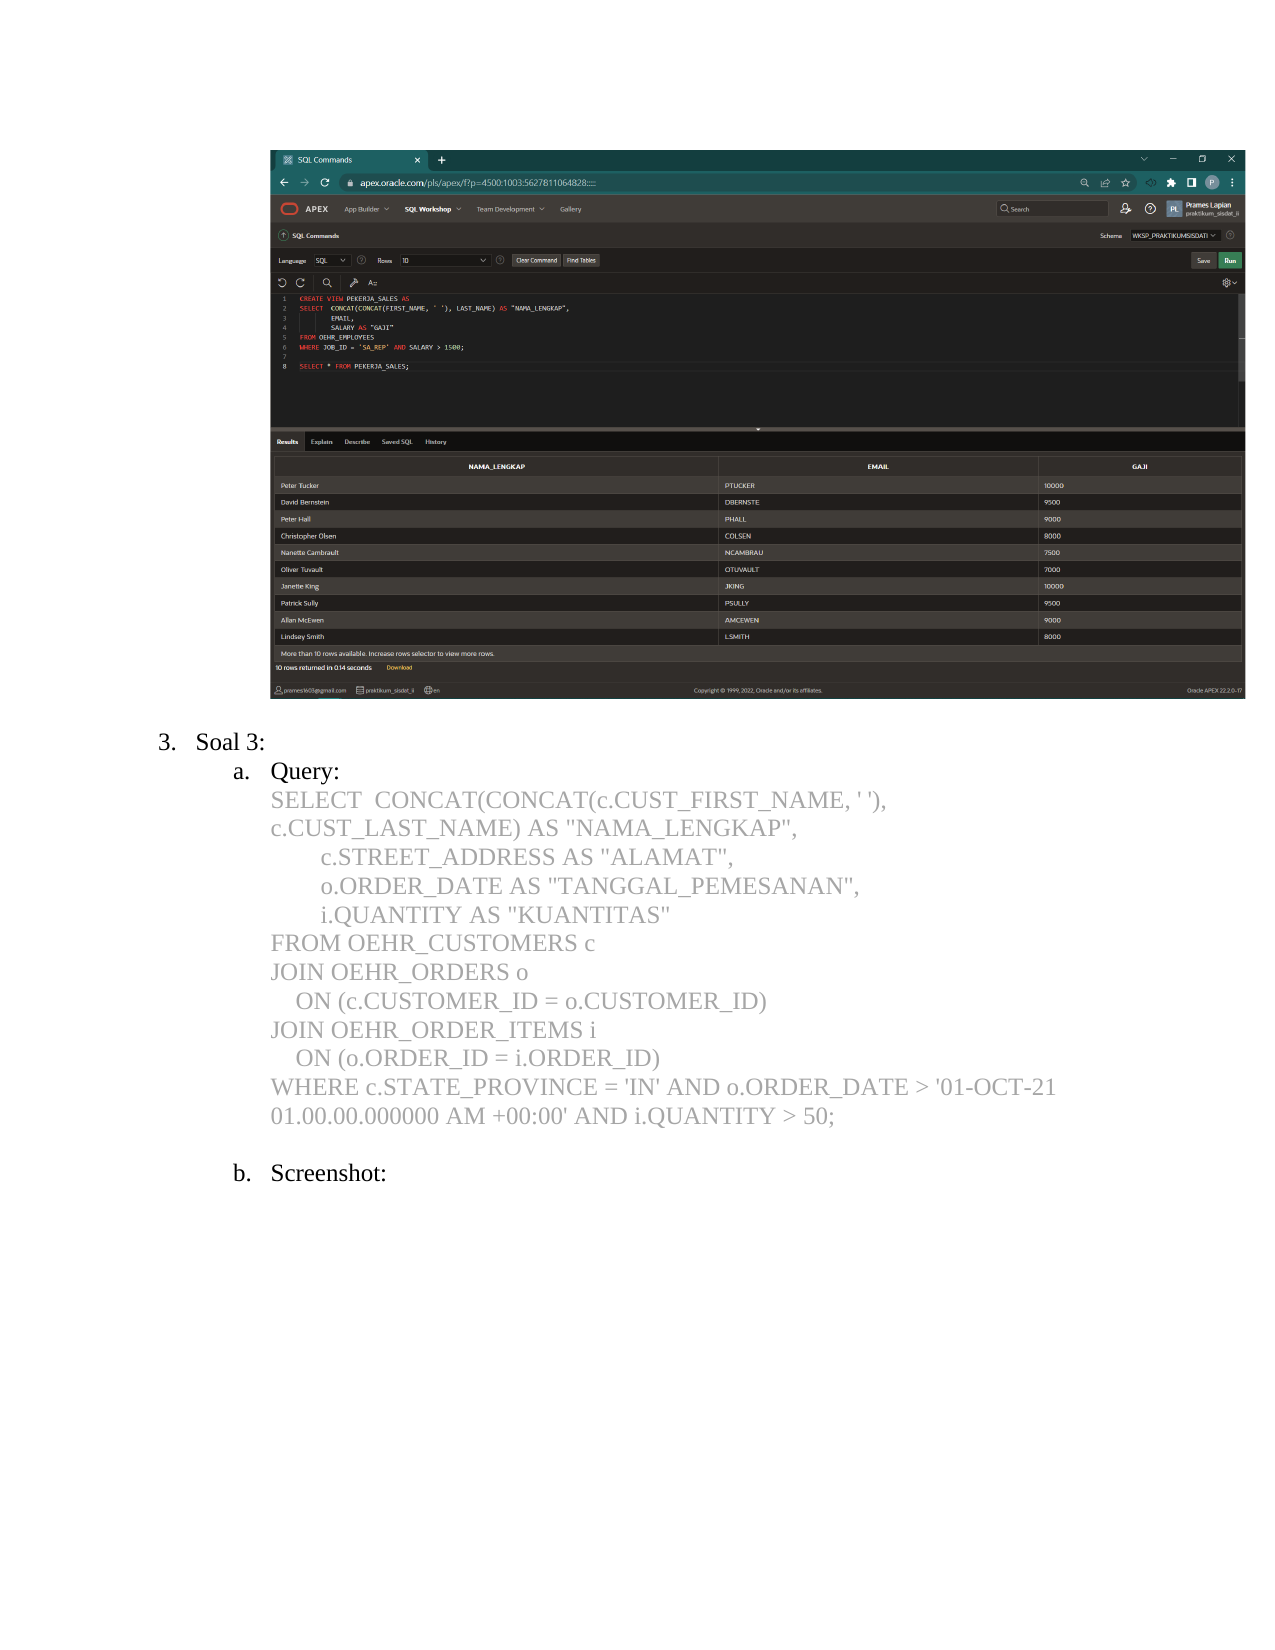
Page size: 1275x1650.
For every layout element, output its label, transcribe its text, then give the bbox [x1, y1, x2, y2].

list i.QUANTITY AS "KUANTITAS" [270, 900, 1125, 928]
list Screenshot: [233, 1158, 1125, 1187]
list JOIN OEHR_ORDERS o [270, 957, 1125, 986]
list ON (c.CUSTOMER_ID = o.CUSTOMER_ID) [270, 986, 1125, 1015]
list JOIN OEHR_ORDER_ITEMS i [270, 1015, 1125, 1043]
picture [270, 150, 1246, 699]
list WHERE c.STATE_PROVINCE = 'IN' AND o.ORDER_DATE > '01-OCT-21 01.00.00.000000 AM +00:00' AND i.QUANTITY > 50; [270, 1072, 1125, 1130]
list c.STREET_ADDRESS AS "ALAMAT", [270, 842, 1125, 871]
list SELECT CONCAT(CONCAT(c.CUST_FIRST_NAME, ' '), c.CUST_LAST_NAME) AS "NAMA_LENGKAP", [270, 785, 1125, 842]
list ON (o.ORDER_ID = i.ORDER_ID) [270, 1043, 1125, 1072]
list o.ORDER_DATE AS "TANGGAL_PEMESANAN", [270, 871, 1125, 900]
list Soal 3: [158, 727, 1125, 756]
list Query: [233, 756, 1125, 785]
list FROM OEHR_CUSTOMERS c [270, 928, 1125, 957]
